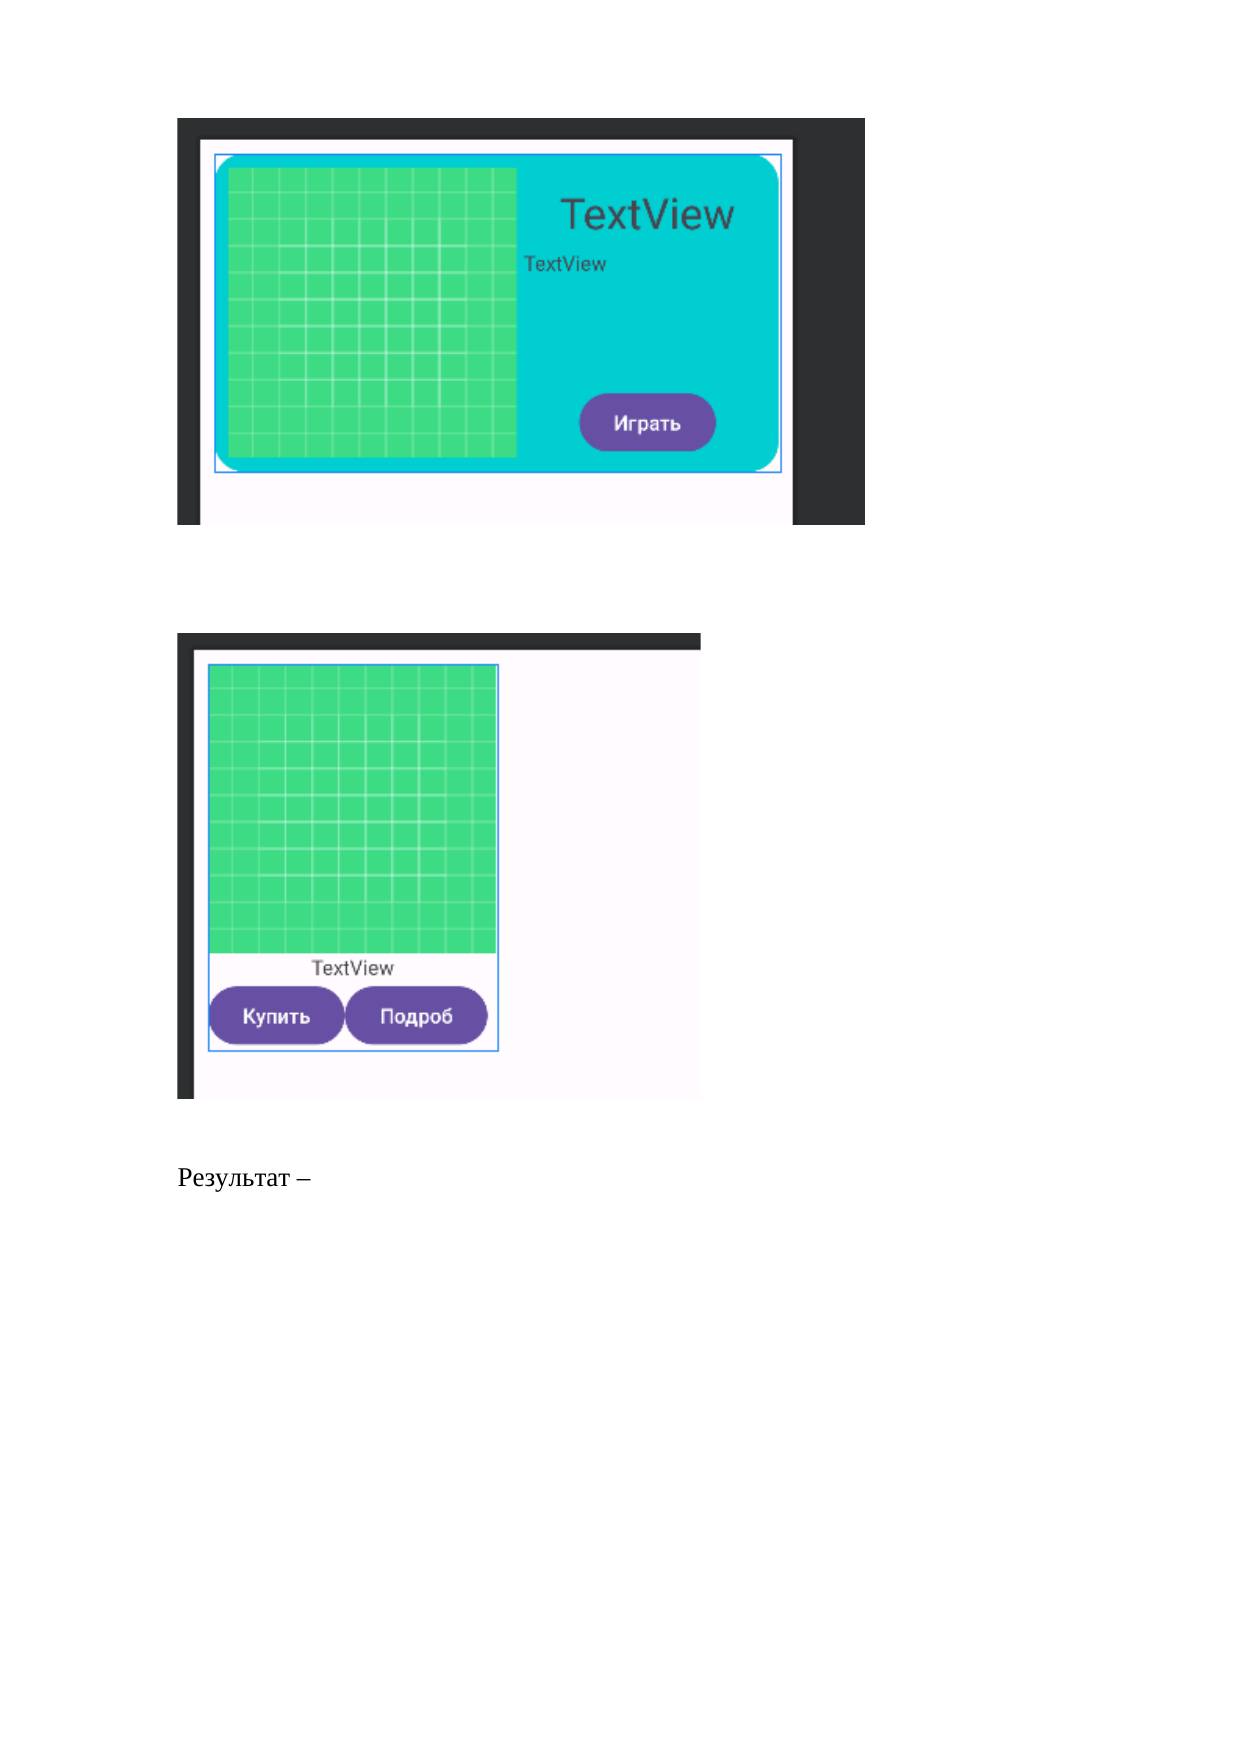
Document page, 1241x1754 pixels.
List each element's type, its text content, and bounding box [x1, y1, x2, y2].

picture [177, 633, 701, 1099]
text Результат – [177, 1161, 1152, 1192]
picture [177, 118, 865, 525]
